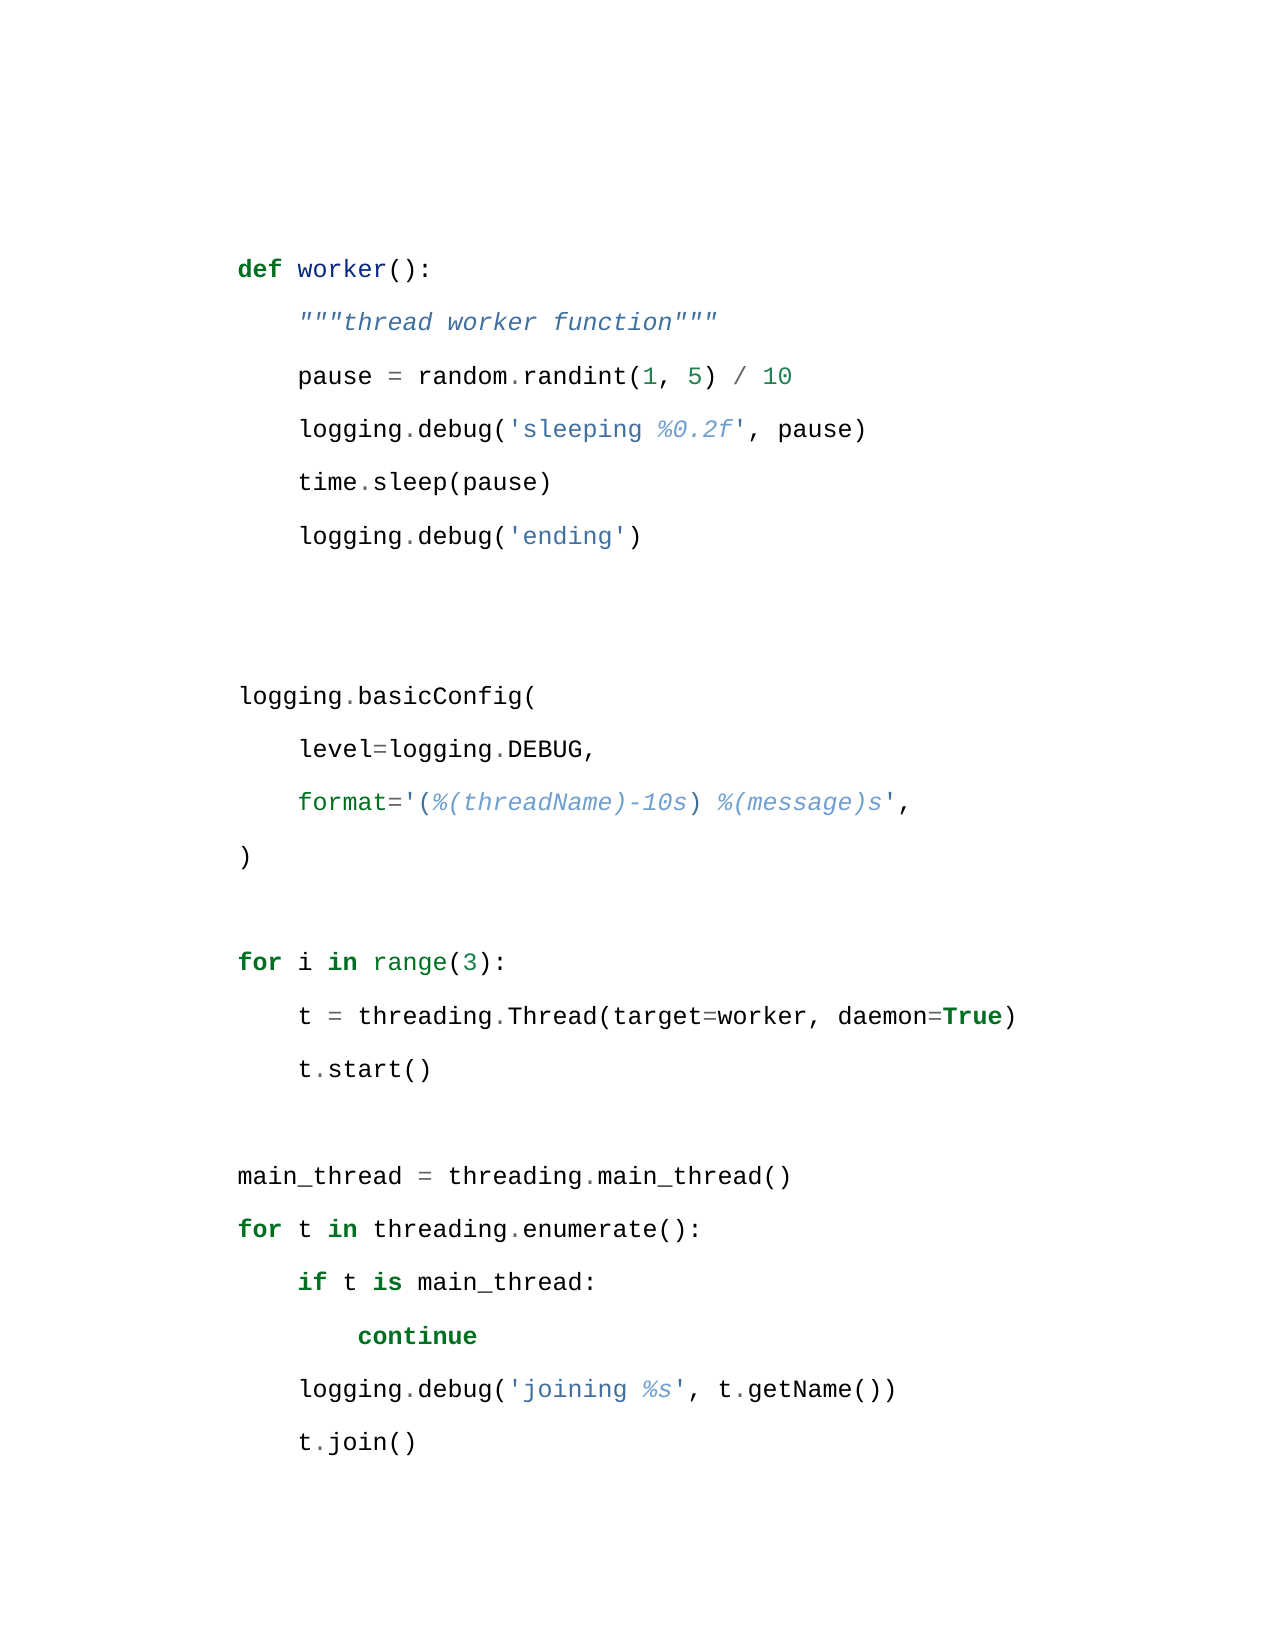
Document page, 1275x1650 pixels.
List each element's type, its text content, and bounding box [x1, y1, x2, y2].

text level=logging.DEBUG, [237, 737, 1037, 765]
text logging.debug('ending') [237, 523, 1037, 552]
text def worker(): [237, 257, 1037, 285]
text t = threading.Thread(target=worker, daemon=True) [237, 1003, 1037, 1032]
text ) [237, 843, 1037, 872]
text pause = random.randint(1, 5) / 10 [237, 363, 1037, 392]
text logging.basicConfig( [237, 683, 1037, 712]
text t.join() [237, 1430, 1037, 1458]
text logging.debug('joining %s', t.getName()) [237, 1377, 1037, 1405]
text time.sleep(pause) [237, 470, 1037, 498]
text if t is main_thread: [237, 1270, 1037, 1298]
text continue [237, 1323, 1037, 1352]
text t.start() [237, 1057, 1037, 1085]
text for t in threading.enumerate(): [237, 1217, 1037, 1245]
text format='(%(threadName)-10s) %(message)s', [237, 790, 1037, 818]
text """thread worker function""" [237, 310, 1037, 338]
text main_thread = threading.main_thread() [237, 1163, 1037, 1192]
text logging.debug('sleeping %0.2f', pause) [237, 417, 1037, 445]
text for i in range(3): [237, 950, 1037, 978]
